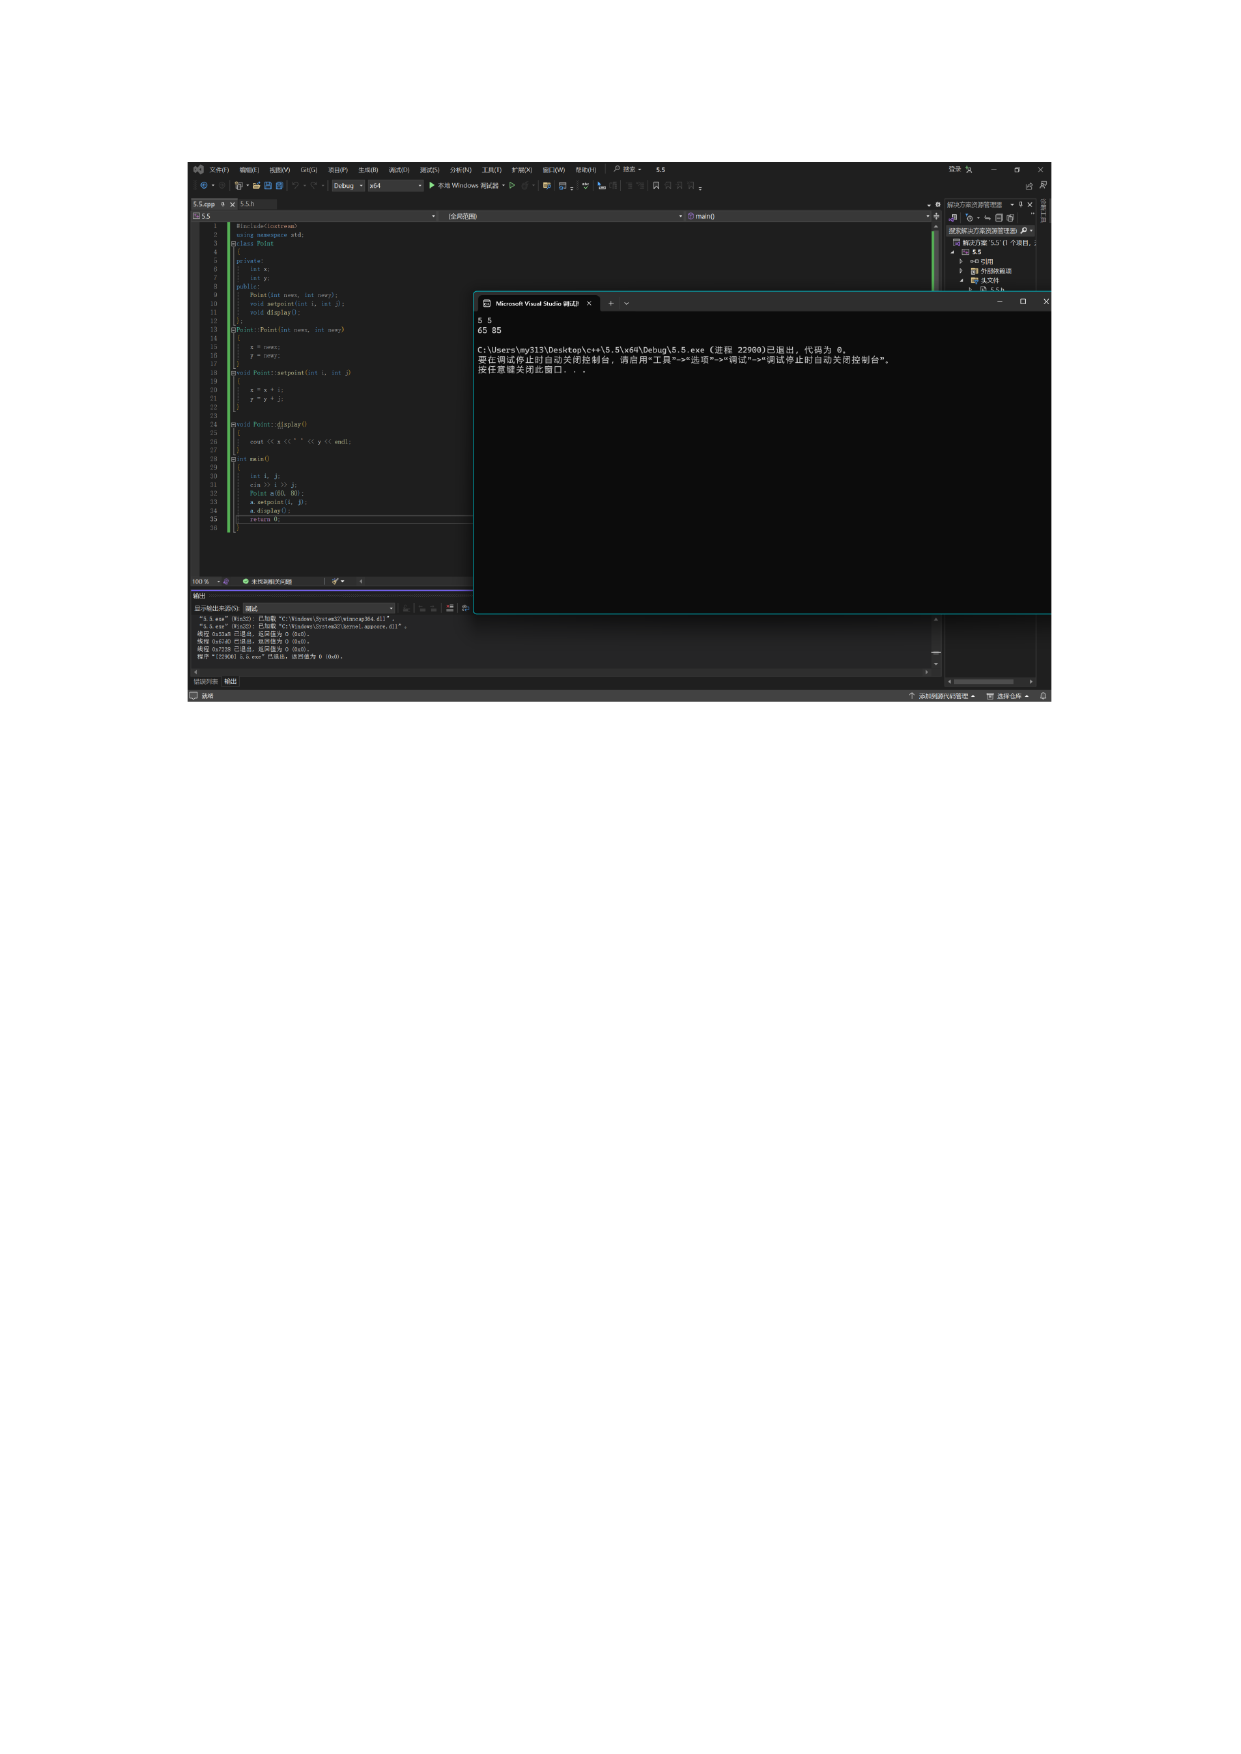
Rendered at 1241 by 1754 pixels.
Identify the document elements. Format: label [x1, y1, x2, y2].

picture [187, 162, 1052, 702]
text [187, 162, 1053, 714]
